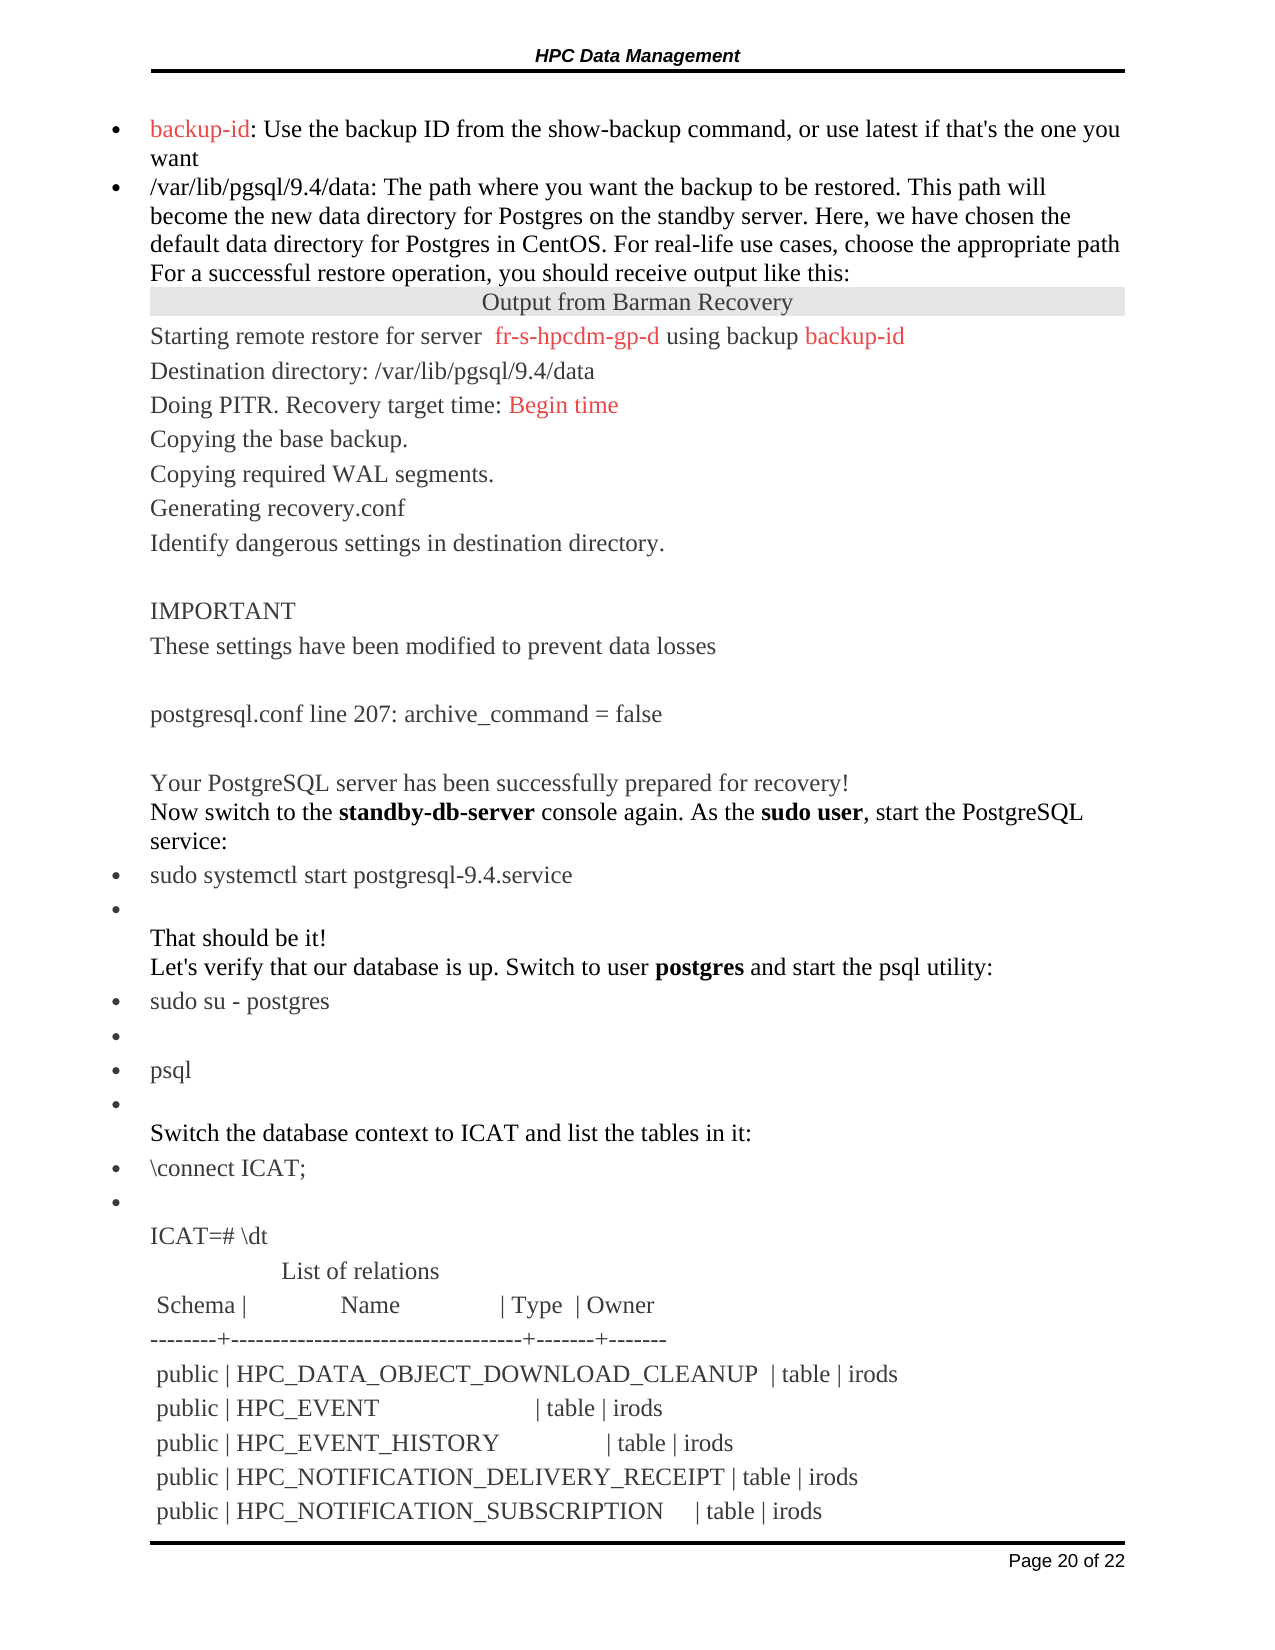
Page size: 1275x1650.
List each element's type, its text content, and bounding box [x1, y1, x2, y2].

list \connect ICAT; [112, 1147, 1125, 1181]
text public | HPC_EVENT | table | irods [150, 1388, 1125, 1422]
list sudo su - postgres [112, 981, 1125, 1015]
list psql [112, 1049, 1125, 1084]
text Let's verify that our database is up. Switch to user postgres and start the psql utility: [150, 952, 1125, 981]
list /var/lib/pgsql/9.4/data: The path where you want the backup to be restored. This path will become the new data directory for Postgres on the standby server. Here, we have chosen the default data directory for Postgres in CentOS. For real-life use cases, choose the appropriate path [112, 172, 1125, 258]
text Output from Barman Recovery [150, 287, 1125, 316]
text These settings have been modified to prevent data losses [150, 625, 1125, 659]
text Schema | Name | Type | Owner [150, 1284, 1125, 1319]
text List of relations [150, 1250, 1125, 1284]
text ICAT=# \dt [150, 1216, 1125, 1250]
text Your PostgreSQL server has been successfully prepared for recovery! [150, 763, 1125, 797]
list backup-id: Use the backup ID from the show-backup command, or use latest if that's the one you want [112, 114, 1125, 172]
text Copying required WAL segments. [150, 453, 1125, 488]
text Copying the base backup. [150, 419, 1125, 453]
text Switch the database context to ICAT and list the tables in it: [150, 1118, 1125, 1147]
text For a successful restore operation, you should receive output like this: [150, 258, 1125, 287]
text --------+-----------------------------------+-------+------- [150, 1319, 1125, 1353]
text Generating recovery.conf [150, 488, 1125, 522]
list sudo systemctl start postgresql-9.4.service [112, 854, 1125, 889]
text postgresql.conf line 207: archive_command = false [150, 694, 1125, 728]
text Now switch to the standby-db-server console again. As the sudo user, start the PostgreSQL service: [150, 797, 1125, 854]
text That should be it! [150, 923, 1125, 952]
text Starting remote restore for server fr-s-hpcdm-gp-d using backup backup-id [150, 316, 1125, 350]
text IMPORTANT [150, 591, 1125, 625]
text public | HPC_EVENT_HISTORY | table | irods [150, 1422, 1125, 1456]
text public | HPC_DATA_OBJECT_DOWNLOAD_CLEANUP | table | irods [150, 1353, 1125, 1388]
text public | HPC_NOTIFICATION_SUBSCRIPTION | table | irods [150, 1491, 1125, 1525]
text public | HPC_NOTIFICATION_DELIVERY_RECEIPT | table | irods [150, 1456, 1125, 1491]
text Destination directory: /var/lib/pgsql/9.4/data [150, 350, 1125, 384]
text Identify dangerous settings in destination directory. [150, 522, 1125, 556]
text Doing PITR. Recovery target time: Begin time [150, 384, 1125, 419]
